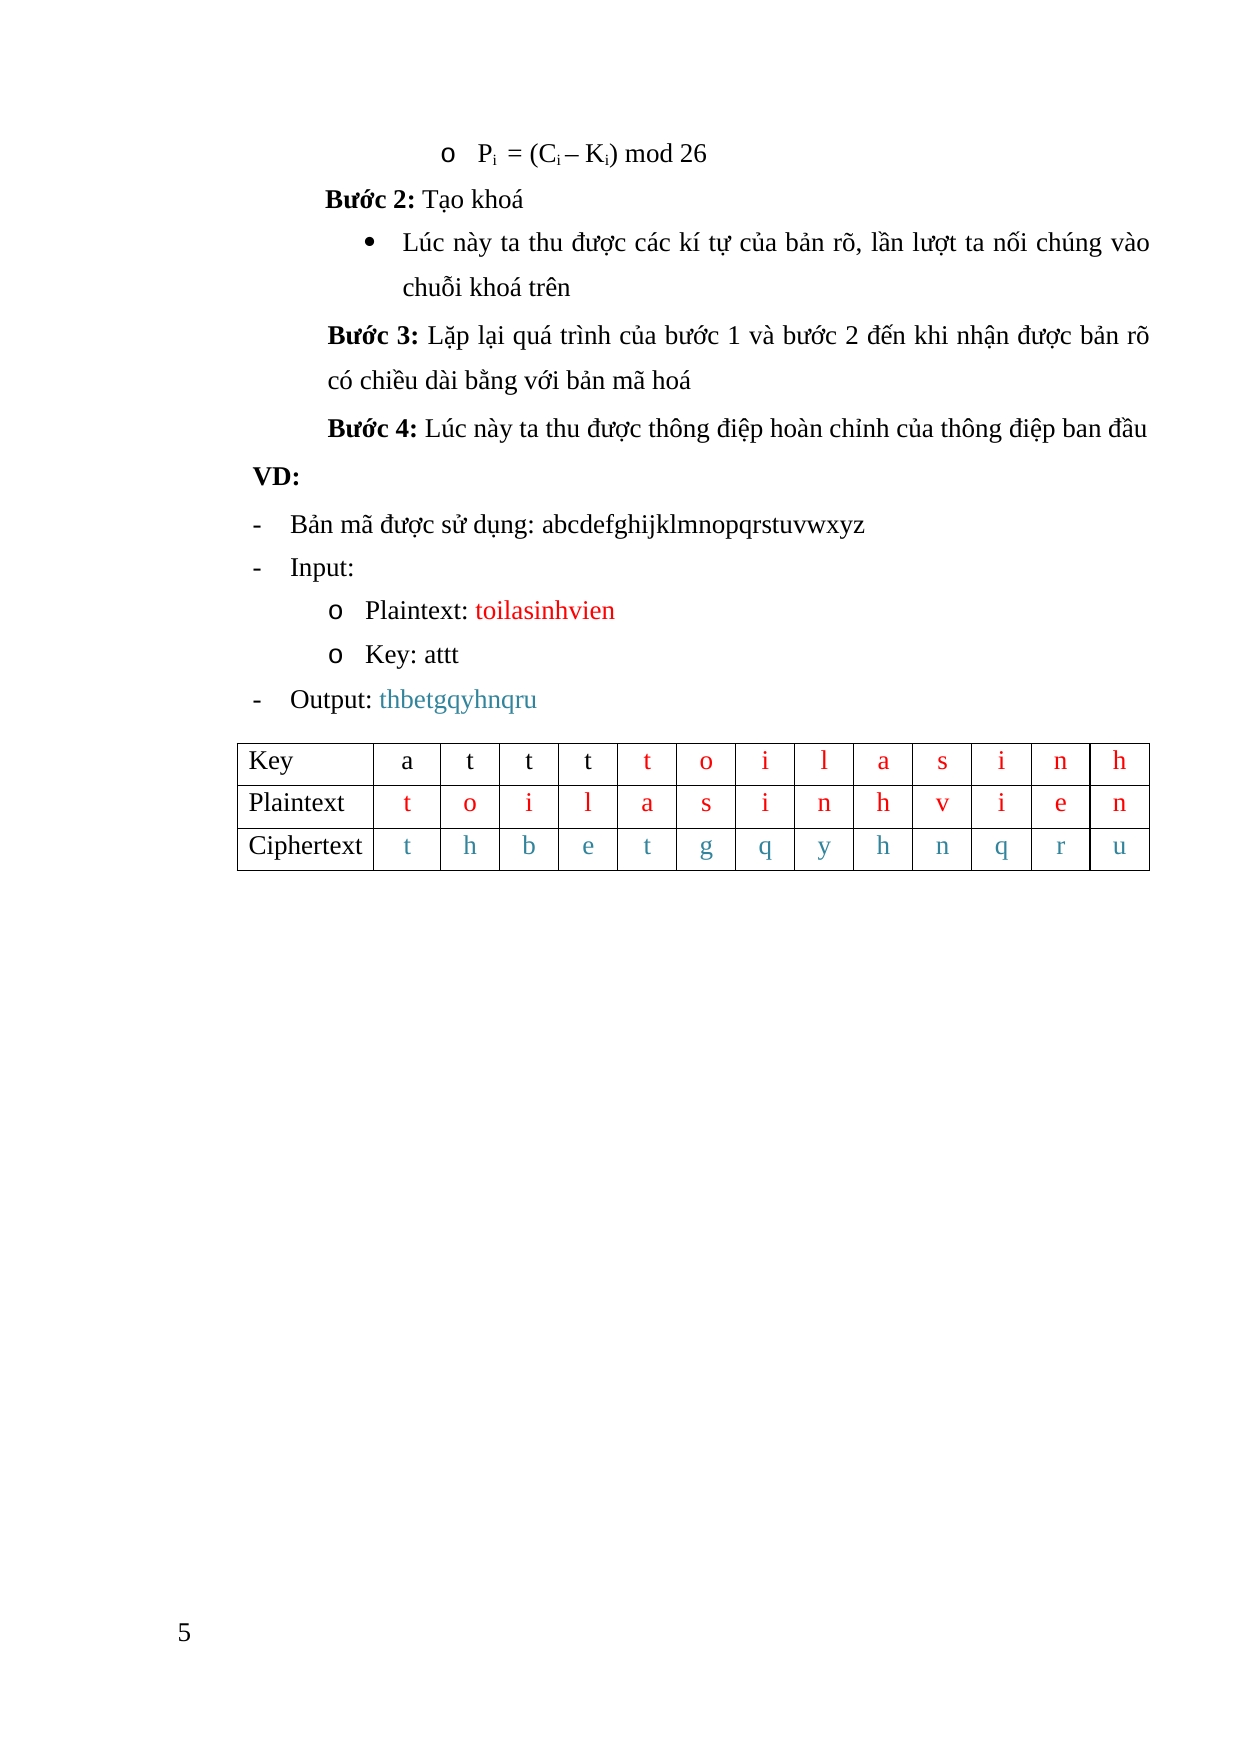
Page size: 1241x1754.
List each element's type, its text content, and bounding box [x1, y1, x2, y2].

table_cell e [1032, 786, 1089, 828]
text Bước 4: Lúc này ta thu được thông điệp hoàn chỉnh của thông điệp ban đầu [251, 409, 1152, 447]
table_header i [736, 744, 794, 785]
table_cell n [1091, 786, 1149, 828]
table_header s [913, 744, 971, 785]
table_header l [795, 744, 853, 785]
list Output: thbetgqyhnqru [252, 680, 1152, 718]
table_cell q [736, 829, 794, 870]
list Key: attt [327, 636, 1152, 674]
table_cell t [618, 829, 676, 870]
table_header t [618, 744, 676, 785]
table_cell q [972, 829, 1031, 870]
table_cell e [559, 829, 617, 870]
list Input: [252, 548, 1152, 586]
table_cell h [854, 829, 912, 870]
table_cell Plaintext [238, 786, 373, 828]
table_header Key [238, 744, 373, 785]
table_cell i [736, 786, 794, 828]
text VD: [252, 457, 1152, 494]
table_header a [854, 744, 912, 785]
table_cell t [374, 786, 440, 828]
table_header t [441, 744, 499, 785]
table_header o [677, 744, 735, 785]
table_header i [972, 744, 1031, 785]
table_cell v [913, 786, 971, 828]
list Lúc này ta thu được các kí tự của bản rõ, lần lượt ta nối chúng vào chuỗi khoá trên [365, 223, 1152, 306]
table_header a [374, 744, 440, 785]
table_cell Ciphertext [238, 829, 373, 870]
list Pi = (Ci – Ki) mod 26 [440, 136, 1152, 173]
table_cell i [500, 786, 558, 828]
table_header n [1032, 744, 1089, 785]
table_cell h [441, 829, 499, 870]
table_cell b [500, 829, 558, 870]
table_header h [1091, 744, 1149, 785]
table_cell g [677, 829, 735, 870]
table_cell i [972, 786, 1031, 828]
table_cell n [913, 829, 971, 870]
table_cell n [795, 786, 853, 828]
table_cell a [618, 786, 676, 828]
list Plaintext: toilasinhvien [327, 592, 1152, 629]
table_cell l [559, 786, 617, 828]
table_header t [559, 744, 617, 785]
list Bản mã được sử dụng: abcdefghijklmnopqrstuvwxyz [252, 505, 1152, 542]
table_cell o [441, 786, 499, 828]
table_cell h [854, 786, 912, 828]
table_header t [500, 744, 558, 785]
text Bước 3: Lặp lại quá trình của bước 1 và bước 2 đến khi nhận được bản rõ có chiều dài bằng với bản mã hoá [327, 316, 1152, 399]
table_cell s [677, 786, 735, 828]
table_cell r [1032, 829, 1089, 870]
table_cell y [795, 829, 853, 870]
list Bước 2: Tạo khoá [325, 180, 1152, 217]
table_cell t [374, 829, 440, 870]
table_cell u [1091, 829, 1149, 870]
